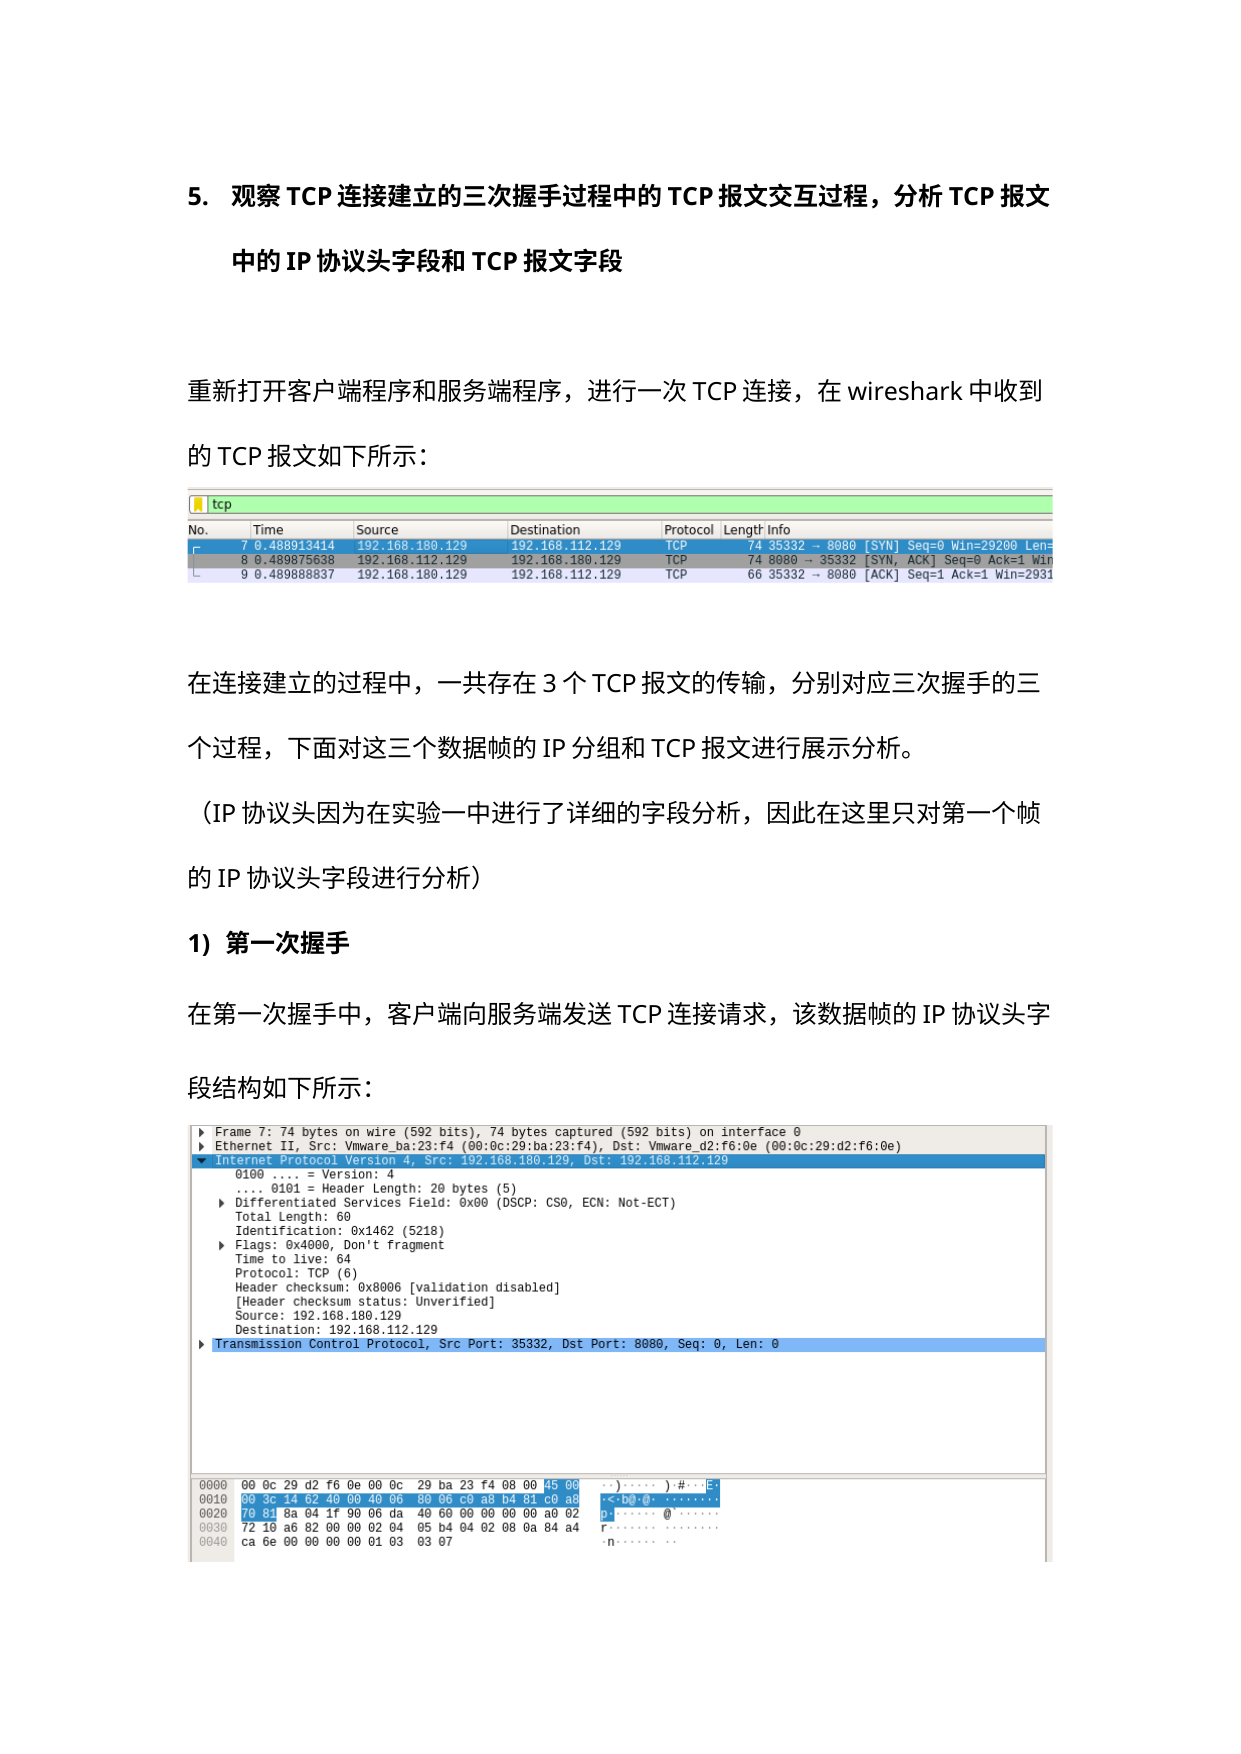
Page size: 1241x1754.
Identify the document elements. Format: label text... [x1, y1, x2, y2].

text 在第一次握手中，客户端向服务端发送TCP连接请求，该数据帧的IP协议头字段结构如下所示： [187, 980, 1053, 1119]
picture [187, 1125, 1053, 1562]
list 观察TCP连接建立的三次握手过程中的TCP报文交互过程，分析TCP报文中的IP协议头字段和TCP报文字段 [187, 162, 1053, 292]
text 重新打开客户端程序和服务端程序，进行一次TCP连接，在wireshark中收到的TCP报文如下所示： [187, 357, 1053, 487]
picture [187, 487, 1053, 625]
text 在连接建立的过程中，一共存在3个TCP报文的传输，分别对应三次握手的三个过程，下面对这三个数据帧的IP分组和TCP报文进行展示分析。 [187, 649, 1053, 779]
list 第一次握手 [187, 909, 1053, 974]
text （IP协议头因为在实验一中进行了详细的字段分析，因此在这里只对第一个帧的IP协议头字段进行分析） [187, 779, 1053, 909]
